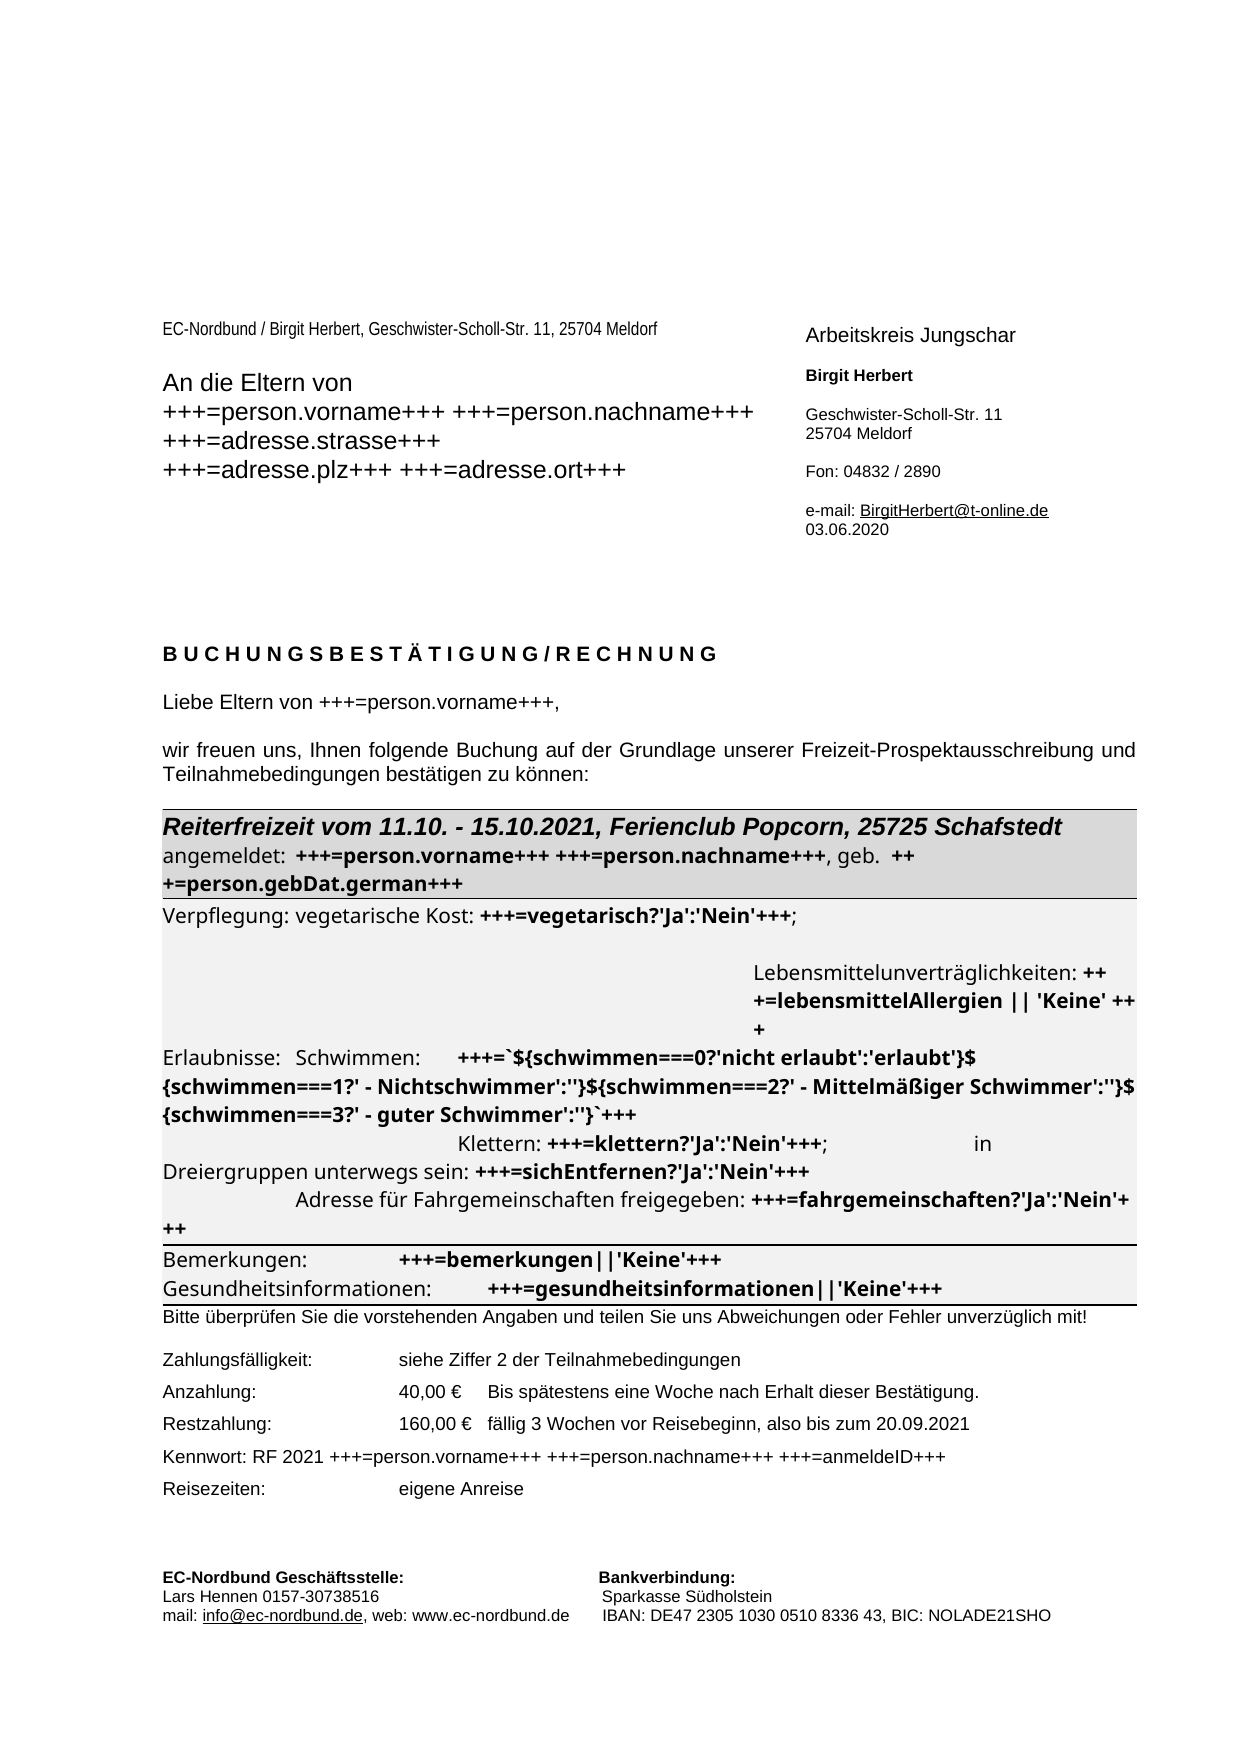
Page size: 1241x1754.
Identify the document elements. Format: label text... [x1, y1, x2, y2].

text Reiterfreizeit vom 11.10. - 15.10.2021, Ferienclub Popcorn, 25725 Schafstedt angemeldet: +++=person.vorname+++ +++=person.nachname+++, geb. +++=person.gebDat.german+++ [162, 810, 1137, 898]
text Kennwort: RF 2021 +++=person.vorname+++ +++=person.nachname+++ +++=anmeldeID+++ [162, 1446, 1137, 1467]
text Liebe Eltern von +++=person.vorname+++, [162, 689, 1137, 713]
text Restzahlung: 160,00 € fällig 3 Wochen vor Reisebeginn, also bis zum 20.09.2021 [162, 1413, 1137, 1435]
text Erlaubnisse: Schwimmen: +++=`${schwimmen===0?'nicht erlaubt':'erlaubt'}${schwimmen===1?' - Nichtschwimmer':''}${schwimmen===2?' - Mittelmäßiger Schwimmer':''}${schwimmen===3?' - guter Schwimmer':''}`+++ Klettern: +++=klettern?'Ja':'Nein'+++; in Dreiergruppen unterwegs sein: +++=sichEntfernen?'Ja':'Nein'+++ Adresse für Fahrgemeinschaften freigegeben: +++=fahrgemeinschaften?'Ja':'Nein'+++ [162, 1040, 1137, 1246]
text wir freuen uns, Ihnen folgende Buchung auf der Grundlage unserer Freizeit-Prospektausschreibung und Teilnahmebedingungen bestätigen zu können: [162, 737, 1137, 785]
text Zahlungsfälligkeit: siehe Ziffer 2 der Teilnahmebedingungen [162, 1349, 1137, 1370]
text Verpflegung: vegetarische Kost: +++=vegetarisch?'Ja':'Nein'+++; Lebensmittelunverträglichkeiten: +++=lebensmittelAllergien || 'Keine' +++ [162, 899, 1137, 1040]
text B U C H U N G S B E S T Ä T I G U N G / R E C H N U N G [162, 642, 1137, 666]
text Bitte überprüfen Sie die vorstehenden Angaben und teilen Sie uns Abweichungen oder Fehler unverzüglich mit! [162, 1306, 1137, 1327]
text +++=person.vorname+++ +++=person.nachname+++ [162, 397, 1137, 426]
text Bemerkungen: +++=bemerkungen||'Keine'+++ [162, 1246, 1137, 1274]
text Anzahlung: 40,00 € Bis spätestens eine Woche nach Erhalt dieser Bestätigung. [162, 1381, 1137, 1402]
text Gesundheitsinformationen: +++=gesundheitsinformationen||'Keine'+++ [162, 1274, 1137, 1306]
text +++=adresse.strasse+++ [162, 426, 1137, 455]
text +++=adresse.plz+++ +++=adresse.ort+++ [162, 455, 1137, 483]
text Reisezeiten: eigene Anreise [162, 1478, 1137, 1499]
text An die Eltern von [162, 368, 1137, 397]
